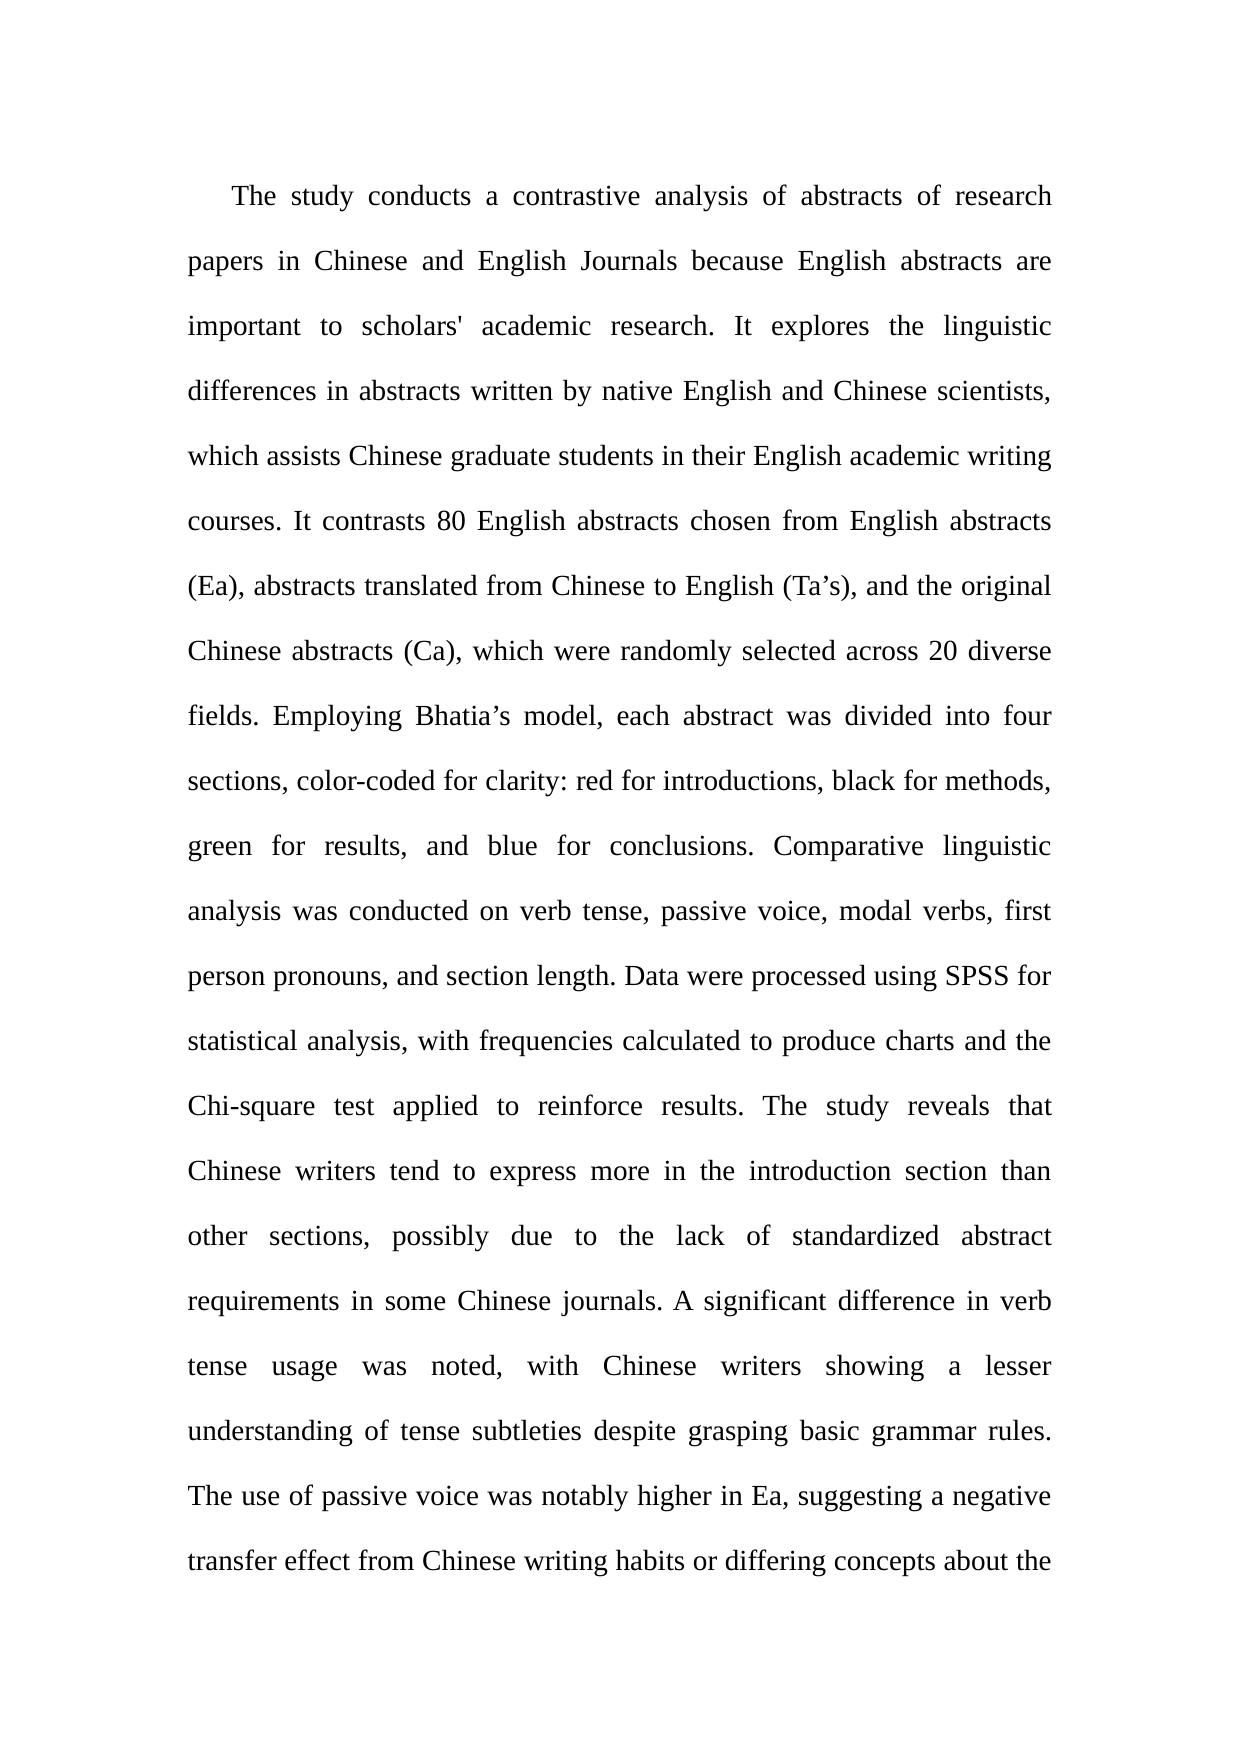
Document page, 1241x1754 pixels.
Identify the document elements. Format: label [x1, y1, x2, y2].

text [187, 162, 1053, 1592]
